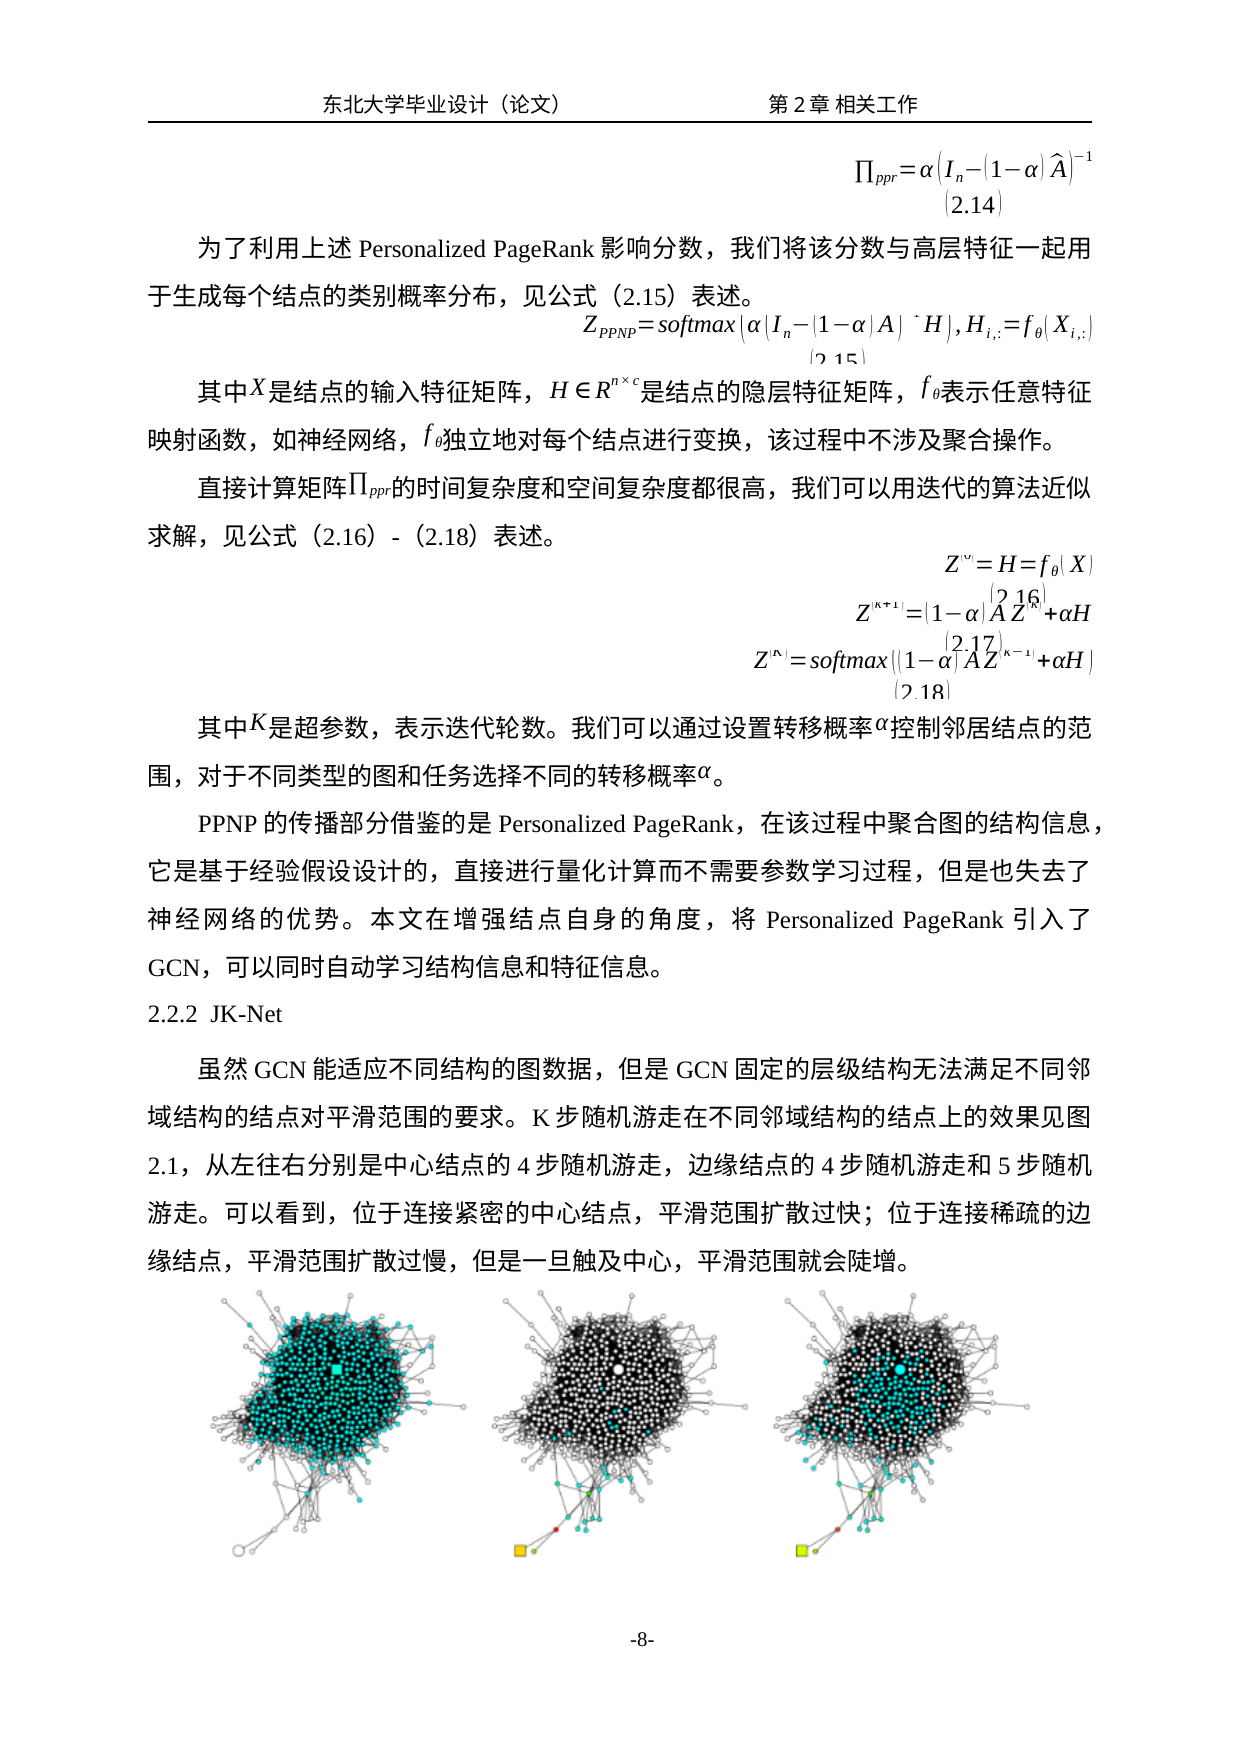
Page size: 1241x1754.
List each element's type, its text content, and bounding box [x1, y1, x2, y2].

text 2.2.2 JK-Net [148, 999, 1092, 1027]
text 直接计算矩阵的时间复杂度和空间复杂度都很高，我们可以用迭代的算法近似求解，见公式（2.16）-（2.18）表述。 [148, 459, 1092, 555]
text 为了利用上述Personalized PageRank影响分数，我们将该分数与高层特征一起用于生成每个结点的类别概率分布，见公式（2.15）表述。 [148, 219, 1092, 315]
text 其中是结点的输入特征矩阵，是结点的隐层特征矩阵，表示任意特征映射函数，如神经网络，独立地对每个结点进行变换，该过程中不涉及聚合操作。 [148, 363, 1092, 459]
text 其中是超参数，表示迭代轮数。我们可以通过设置转移概率控制邻居结点的范围，对于不同类型的图和任务选择不同的转移概率。 [148, 699, 1092, 794]
text 虽然GCN能适应不同结构的图数据，但是GCN固定的层级结构无法满足不同邻域结构的结点对平滑范围的要求。K步随机游走在不同邻域结构的结点上的效果见图2.1，从左往右分别是中心结点的4步随机游走，边缘结点的4步随机游走和5步随机游走。可以看到，位于连接紧密的中心结点，平滑范围扩散过快；位于连接稀疏的边缘结点，平滑范围扩散过慢，但是一旦触及中心，平滑范围就会陡增。 [148, 1040, 1092, 1279]
text PPNP的传播部分借鉴的是Personalized PageRank，在该过程中聚合图的结构信息，它是基于经验假设设计的，直接进行量化计算而不需要参数学习过程，但是也失去了神经网络的优势。本文在增强结点自身的角度，将Personalized PageRank引入了GCN，可以同时自动学习结构信息和特征信息。 [148, 794, 1092, 986]
